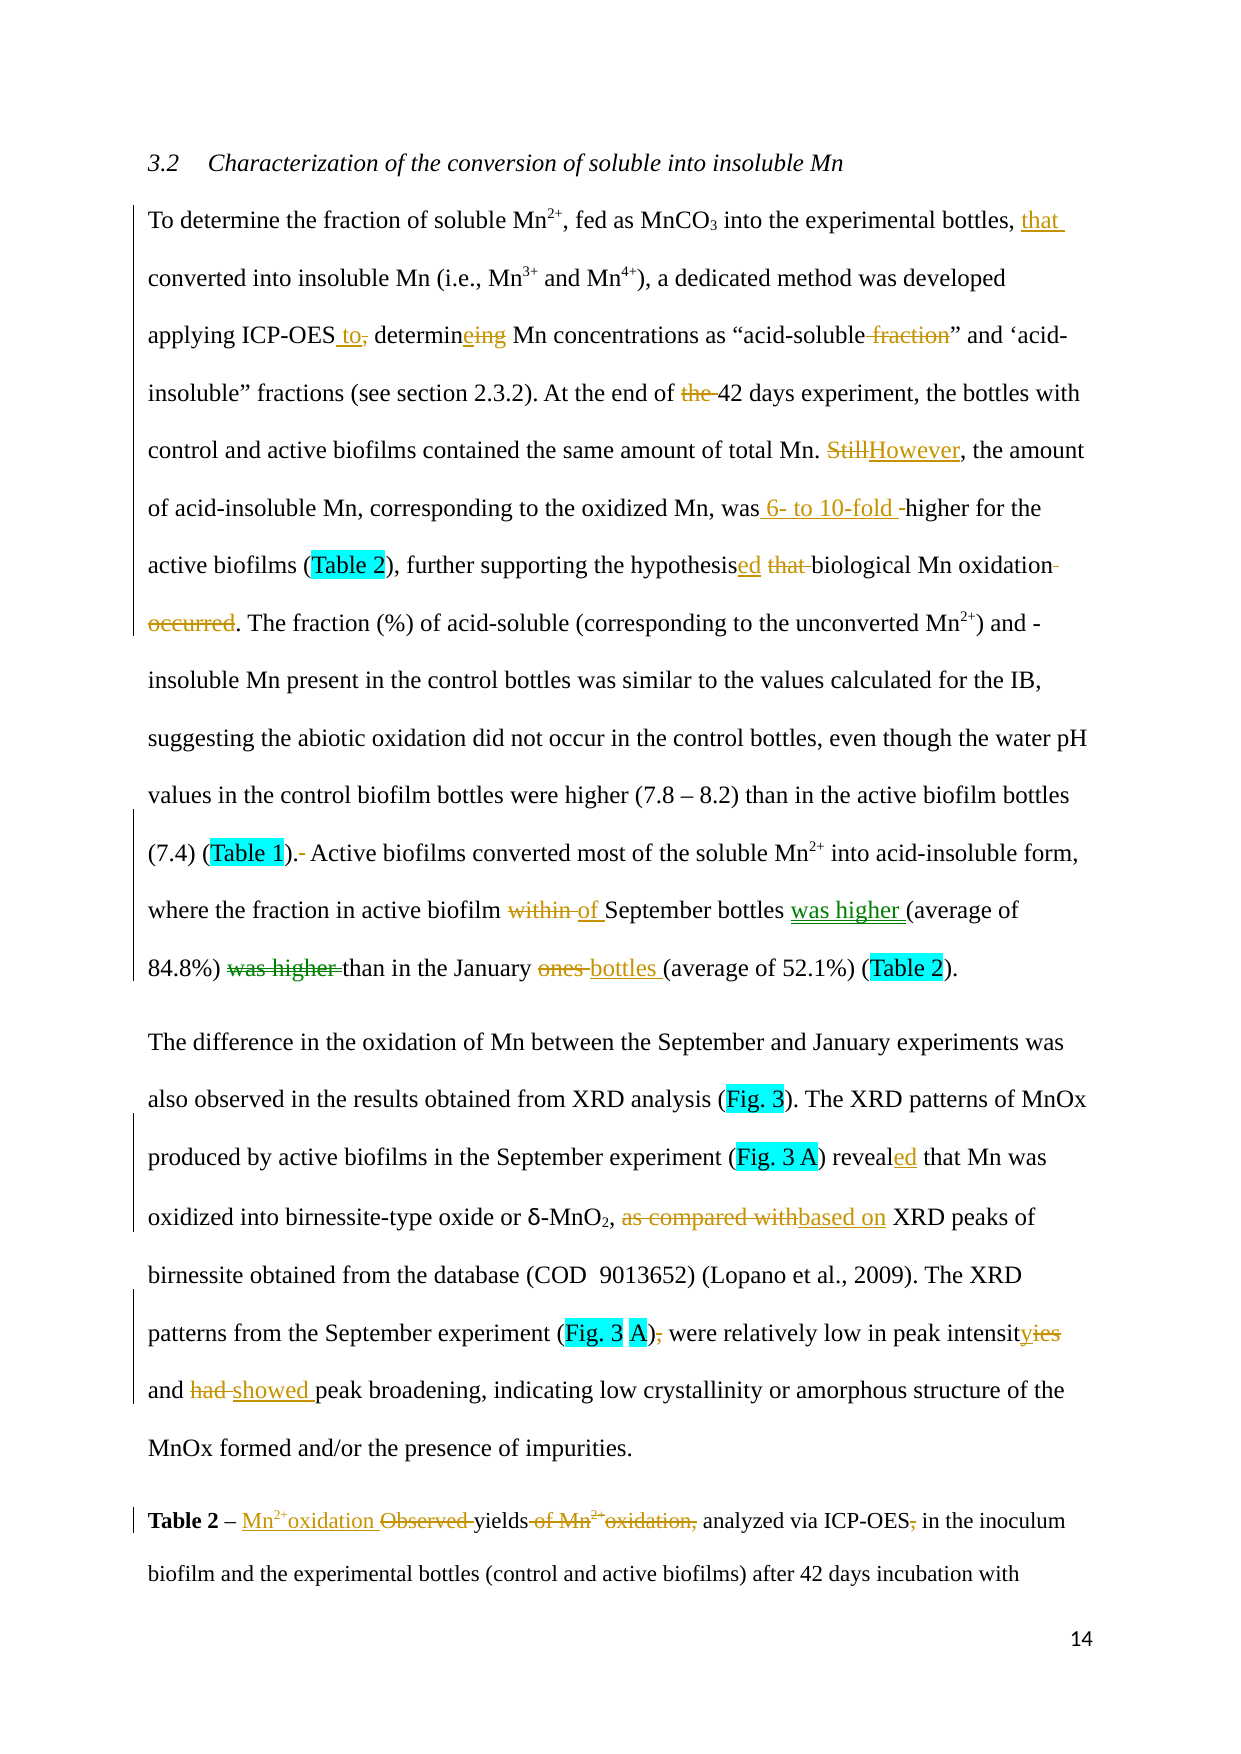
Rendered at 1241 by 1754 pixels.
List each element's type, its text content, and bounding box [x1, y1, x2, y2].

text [148, 1507, 1093, 1586]
text The difference in the oxidation of Mn between the September and January experiments was also observed in the results obtained from XRD analysis (Fig. 3). The XRD patterns of MnOx produced by active biofilms in the September experiment (Fig. 3 A) reveal that Mn was oxidized into birnessite-type oxide or δ-MnO2, XRD peaks of birnessite obtained from the database (COD 9013652) (Lopano et al., 2009). The XRD patterns from the September experiment (Fig. 3 A) were relatively low in peak intensit and peak broadening, indicating low crystallinity or amorphous structure of the MnOx formed and/or the presence of impurities. [148, 1027, 1093, 1462]
subtitle Characterization of the conversion of soluble into insoluble Mn [148, 148, 1093, 176]
text To determine the fraction of soluble Mn2+, fed as MnCO3 into the experimental bottles, converted into insoluble Mn (i.e., Mn3+ and Mn4+), a dedicated method was developed applying ICP-OES determin Mn concentrations as “acid-soluble” and ‘acid-insoluble” fractions (see section 2.3.2). At the end of 42 days experiment, the bottles with control and active biofilms contained the same amount of total Mn. , the amount of acid-insoluble Mn, corresponding to the oxidized Mn, washigher for the active biofilms (Table 2), further supporting the hypothesis biological Mn oxidation. The fraction (%) of acid-soluble (corresponding to the unconverted Mn2+) and -insoluble Mn present in the control bottles was similar to the values calculated for the IB, suggesting the abiotic oxidation did not occur in the control bottles, even though the water pH values in the control biofilm bottles were higher (7.8 – 8.2) than in the active biofilm bottles (7.4) (Table 1). Active biofilms converted most of the soluble Mn2+ into acid-insoluble form, where the fraction in active biofilm September bottles (average of 84.8%) than in the January (average of 52.1%) (Table 2). [148, 205, 1093, 981]
